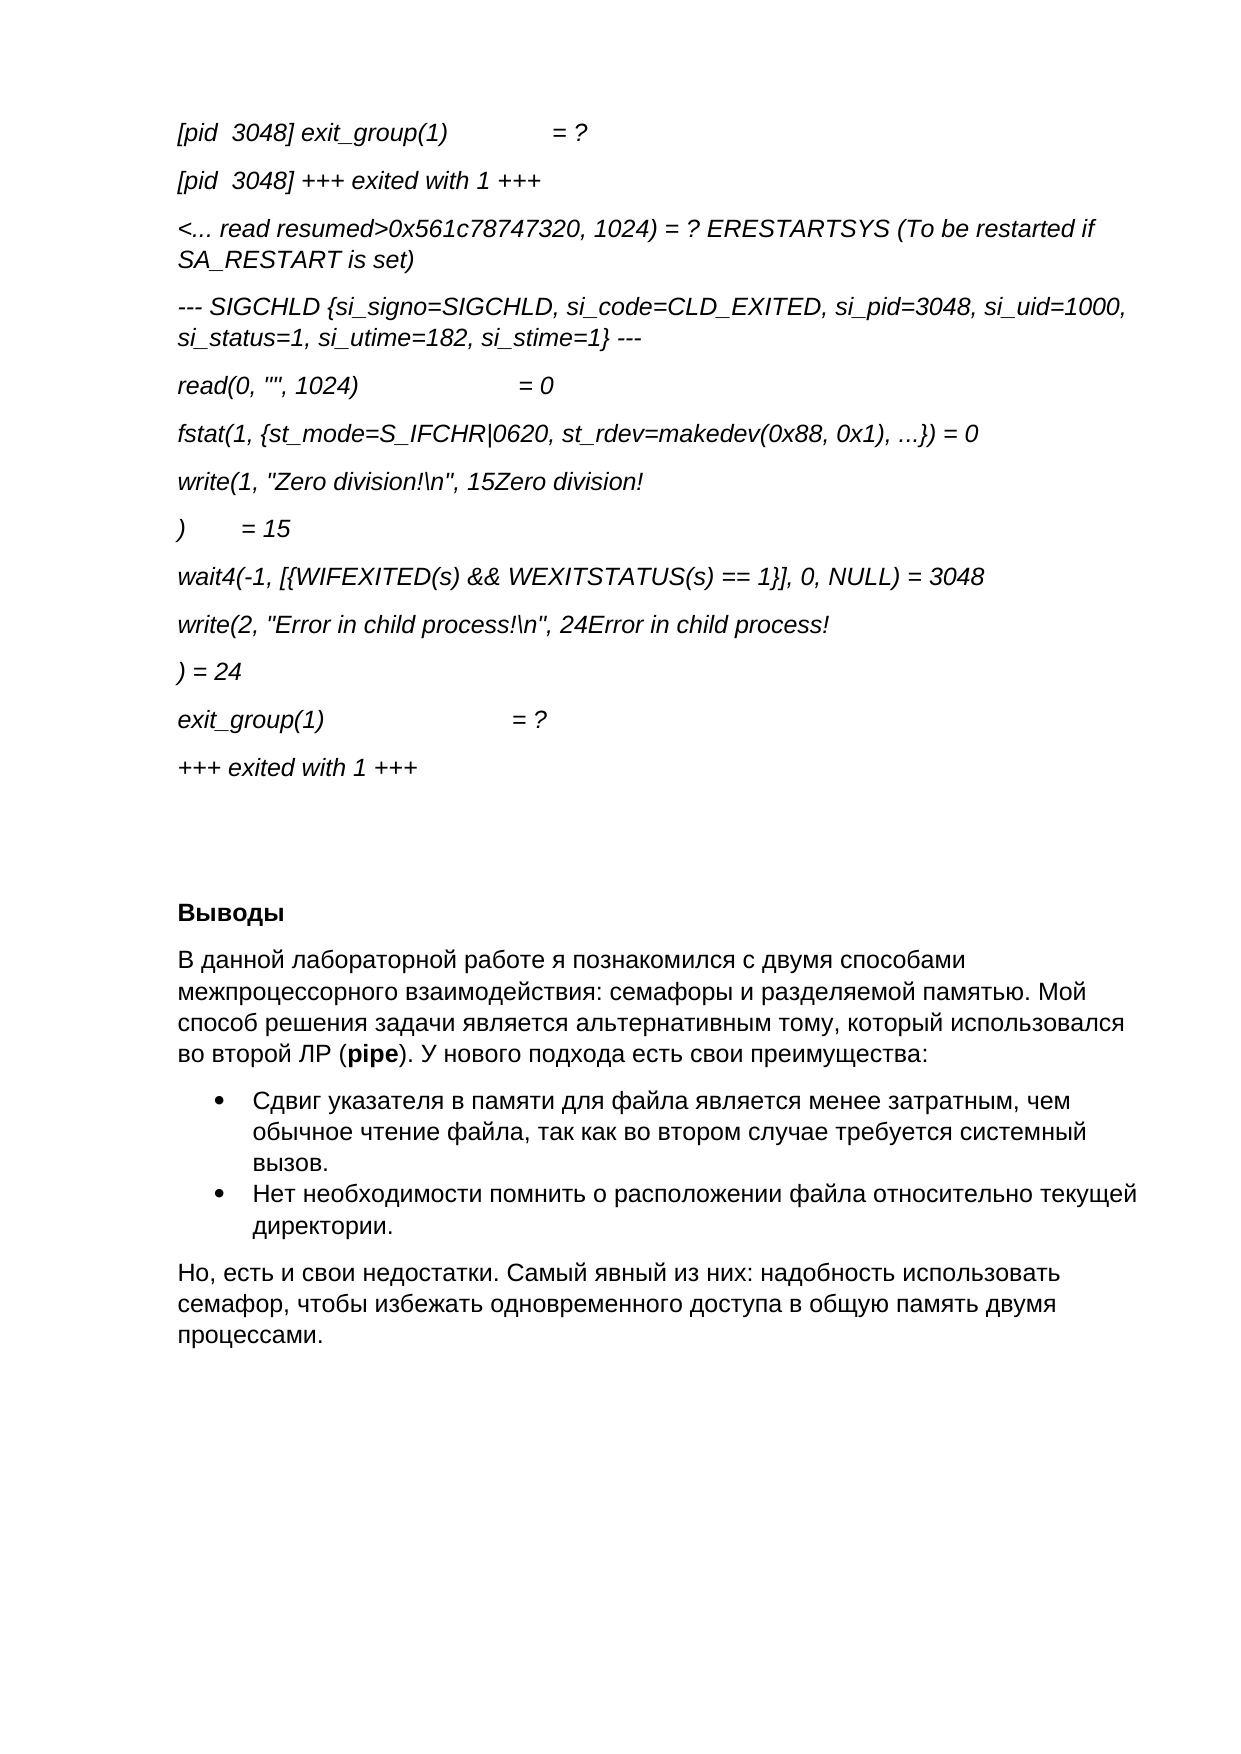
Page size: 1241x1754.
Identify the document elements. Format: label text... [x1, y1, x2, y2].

text --- SIGCHLD {si_signo=SIGCHLD, si_code=CLD_EXITED, si_pid=3048, si_uid=1000, si_status=1, si_utime=182, si_stime=1} --- [177, 292, 1152, 352]
text write(2, "Error in child process!\n", 24Error in child process! [177, 609, 1152, 638]
text Но, есть и свои недостатки. Самый явный из них: надобность использовать семафор, чтобы избежать одновременного доступа в общую память двумя процессами. [177, 1258, 1152, 1349]
text write(1, "Zero division!\n", 15Zero division! [177, 466, 1152, 495]
text ) = 24 [177, 657, 1152, 686]
text <... read resumed>0x561c78747320, 1024) = ? ERESTARTSYS (To be restarted if SA_RESTART is set) [177, 213, 1152, 273]
list Сдвиг указателя в памяти для файла является менее затратным, чем обычное чтение файла, так как во втором случае требуется системный вызов. [215, 1086, 1152, 1177]
text fstat(1, {st_mode=S_IFCHR|0620, st_rdev=makedev(0x88, 0x1), ...}) = 0 [177, 419, 1152, 447]
text wait4(-1, [{WIFEXITED(s) && WEXITSTATUS(s) == 1}], 0, NULL) = 3048 [177, 562, 1152, 591]
text [pid 3048] exit_group(1) = ? [177, 118, 1152, 147]
text [pid 3048] +++ exited with 1 +++ [177, 166, 1152, 194]
text read(0, "", 1024) = 0 [177, 371, 1152, 400]
text +++ exited with 1 +++ [177, 753, 1152, 781]
text exit_group(1) = ? [177, 705, 1152, 734]
text Выводы [177, 898, 1152, 926]
text В данной лабораторной работе я познакомился с двумя способами межпроцессорного взаимодействия: семафоры и разделяемой памятью. Мой способ решения задачи является альтернативным тому, который использовался во второй ЛР (pipe). У нового подхода есть свои преимущества: [177, 945, 1152, 1067]
text ) = 15 [177, 514, 1152, 543]
list Нет необходимости помнить о расположении файла относительно текущей директории. [215, 1179, 1152, 1239]
